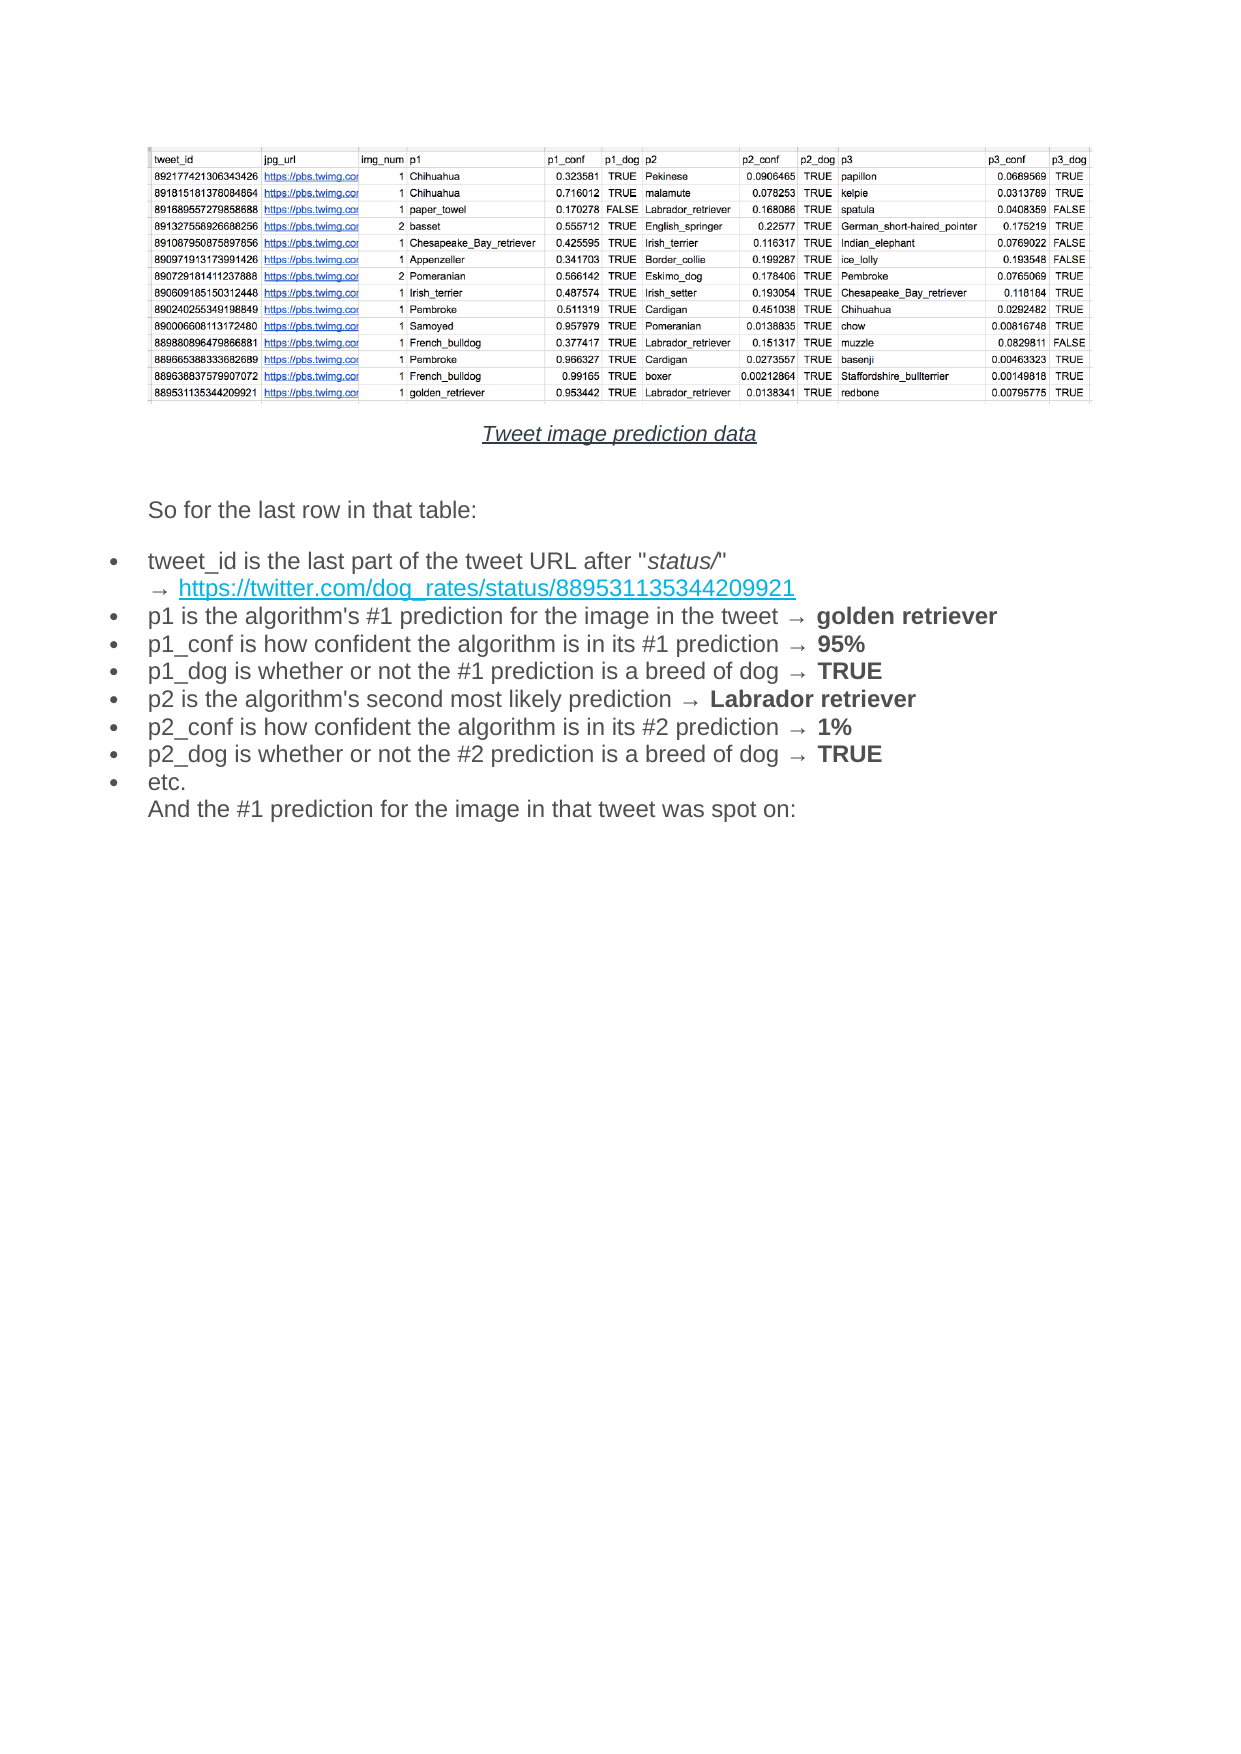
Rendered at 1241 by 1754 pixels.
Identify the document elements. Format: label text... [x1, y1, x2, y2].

text Tweet image prediction data [148, 421, 1093, 446]
list p1_conf is how confident the algorithm is in its #1 prediction → 95% [110, 629, 1093, 657]
list p1_dog is whether or not the #1 prediction is a breed of dog → TRUE [110, 657, 1093, 685]
list p2_dog is whether or not the #2 prediction is a breed of dog → TRUE [110, 740, 1093, 768]
picture [147, 147, 1093, 404]
text So for the last row in that table: [148, 496, 1093, 523]
list tweet_id is the last part of the tweet URL after "status/" → https://twitter.com/dog_rates/status/889531135344209921 [110, 547, 1093, 602]
list p2_conf is how confident the algorithm is in its #2 prediction → 1% [110, 712, 1093, 740]
list p2 is the algorithm's second most likely prediction → Labrador retriever [110, 685, 1093, 712]
list etc. [110, 768, 1093, 795]
list p1 is the algorithm's #1 prediction for the image in the tweet → golden retriever [110, 602, 1093, 629]
text And the #1 prediction for the image in that tweet was spot on: [148, 795, 1093, 823]
